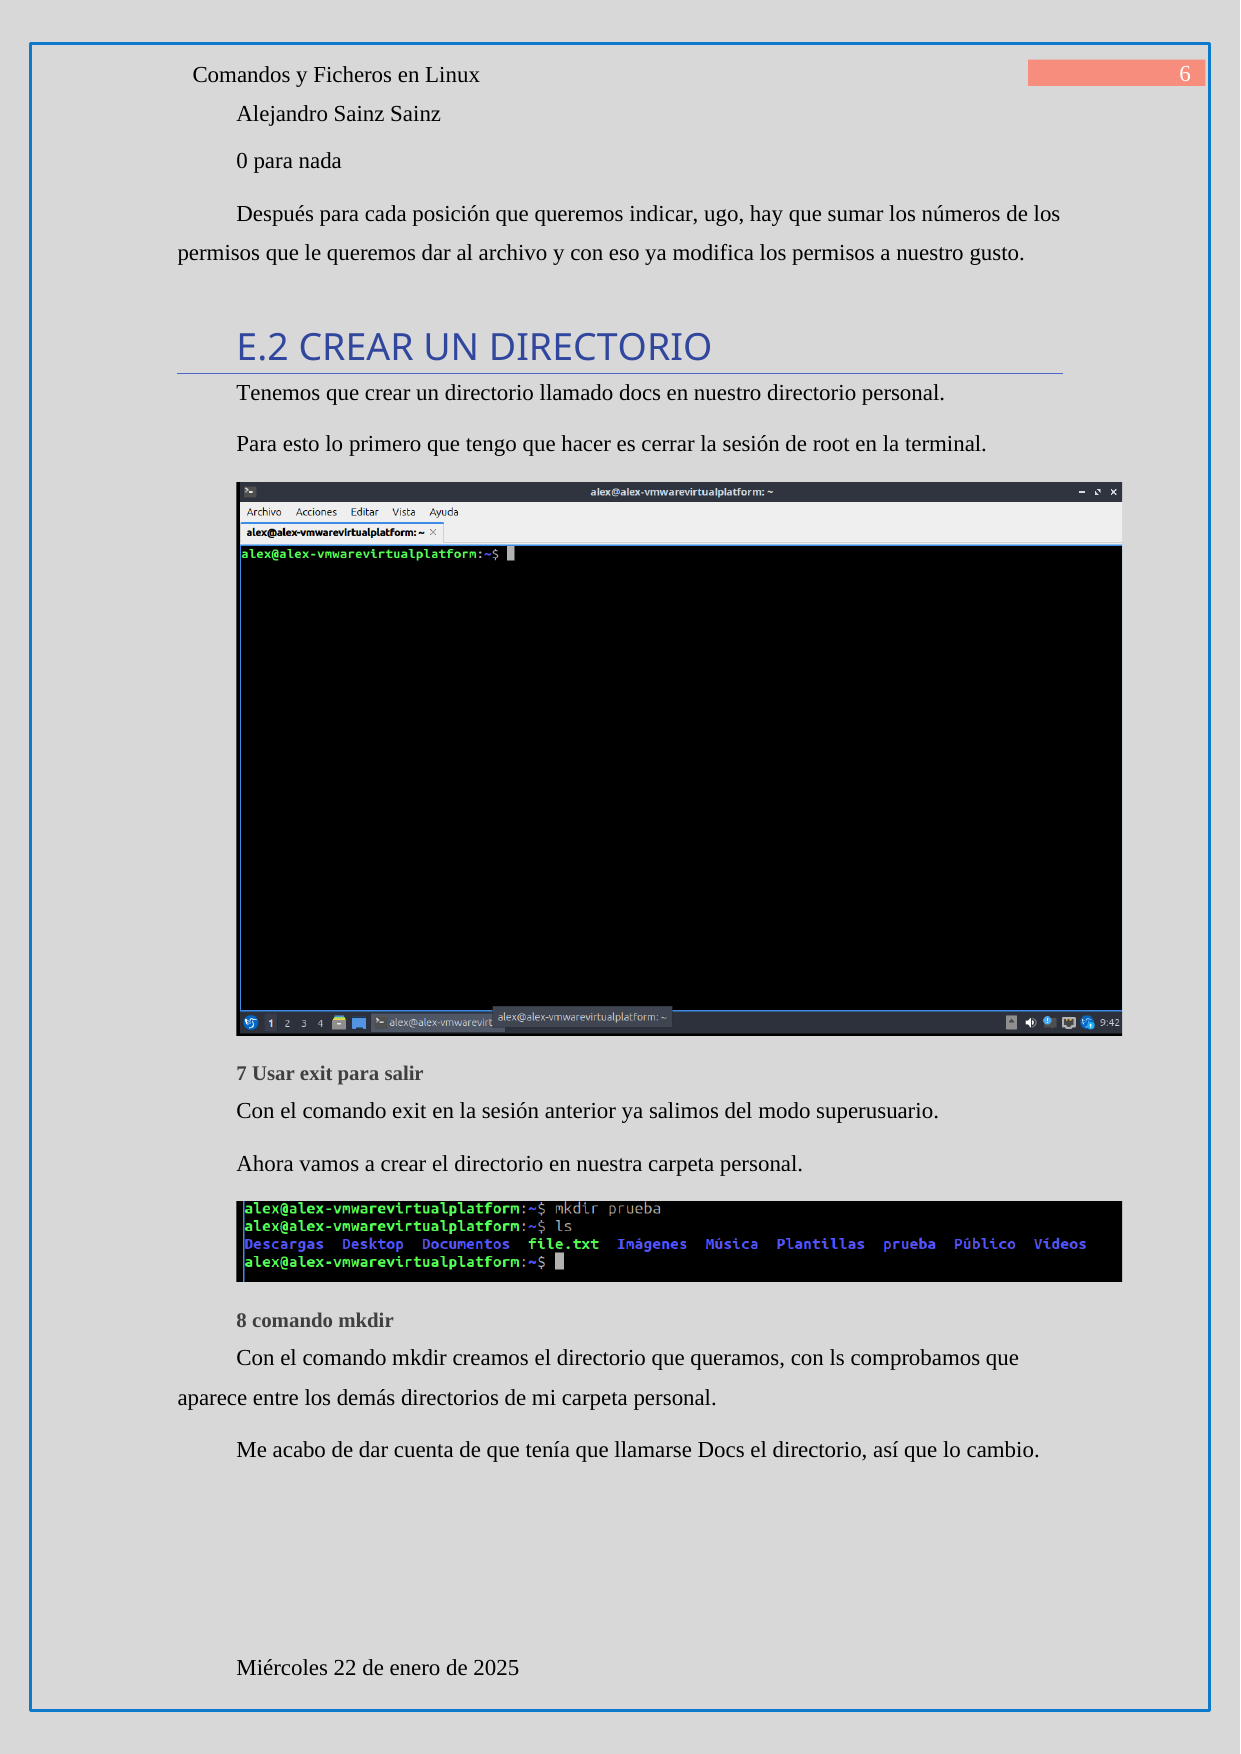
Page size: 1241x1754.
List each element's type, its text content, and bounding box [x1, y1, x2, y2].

subtitle E.2 CREAR UN DIRECTORIO [177, 320, 1063, 373]
text Para esto lo primero que tengo que hacer es cerrar la sesión de root en la terminal. [177, 431, 1063, 457]
text Después para cada posición que queremos indicar, ugo, hay que sumar los números de los permisos que le queremos dar al archivo y con eso ya modifica los permisos a nuestro gusto. [177, 199, 1063, 265]
text Tenemos que crear un directorio llamado docs en nuestro directorio personal. [177, 378, 1063, 405]
picture [236, 482, 1123, 1036]
text Con el comando mkdir creamos el directorio que queramos, con ls comprobamos que aparece entre los demás directorios de mi carpeta personal. [177, 1344, 1063, 1410]
text Con el comando exit en la sesión anterior ya salimos del modo superusuario. [177, 1098, 1063, 1124]
text Ahora vamos a crear el directorio en nuestra carpeta personal. [177, 1149, 1063, 1176]
picture [236, 1201, 1123, 1282]
text Me acabo de dar cuenta de que tenía que llamarse Docs el directorio, así que lo cambio. [177, 1436, 1063, 1462]
text 0 para nada [177, 148, 1063, 174]
